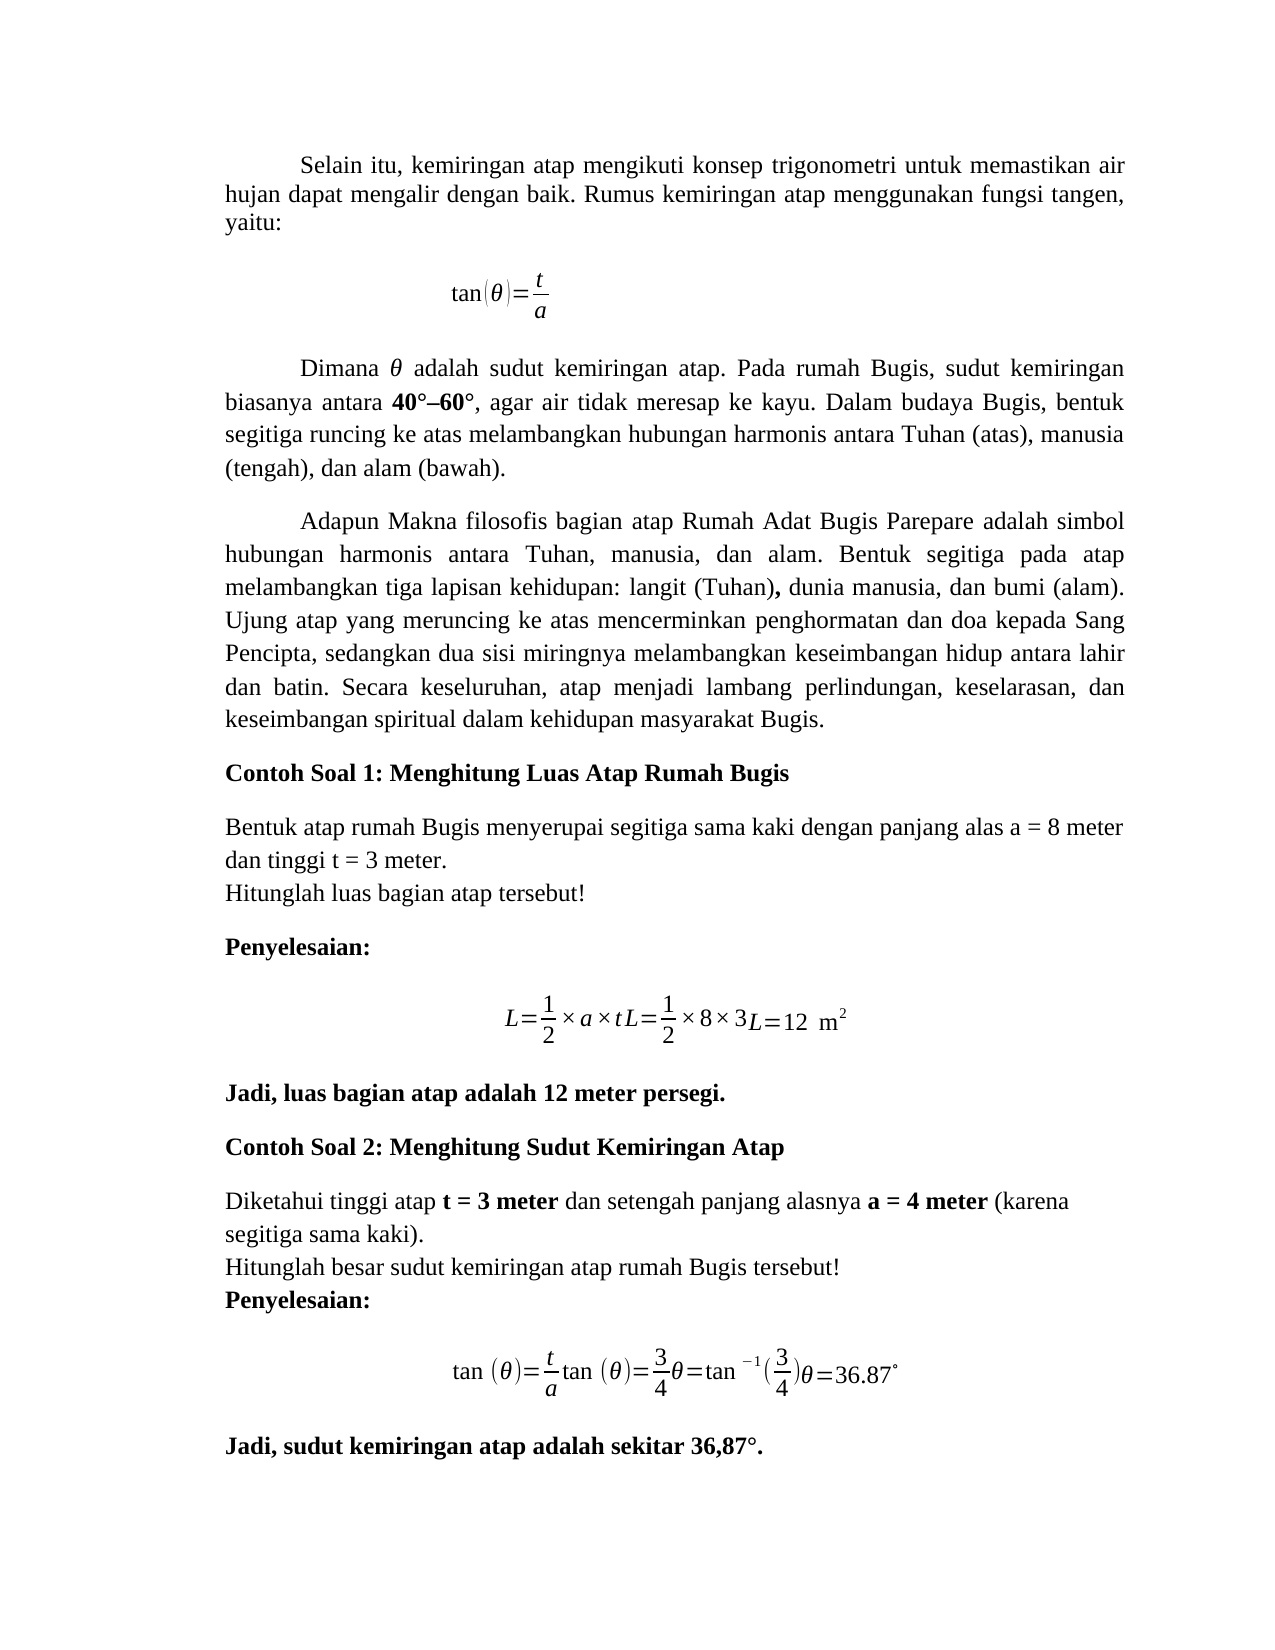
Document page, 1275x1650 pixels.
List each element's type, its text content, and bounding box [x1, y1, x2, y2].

text Jadi, luas bagian atap adalah 12 meter persegi. [225, 1078, 1125, 1107]
text Selain itu, kemiringan atap mengikuti konsep trigonometri untuk memastikan air hujan dapat mengalir dengan baik. Rumus kemiringan atap menggunakan fungsi tangen, yaitu: [225, 150, 1125, 236]
text Diketahui tinggi atap t = 3 meter dan setengah panjang alasnya a = 4 meter (karena segitiga sama kaki). Hitunglah besar sudut kemiringan atap rumah Bugis tersebut! [225, 1186, 1125, 1281]
text Contoh Soal 1: Menghitung Luas Atap Rumah Bugis [225, 758, 1125, 787]
text Jadi, sudut kemiringan atap adalah sekitar 36,87°. [225, 1431, 1125, 1460]
text Contoh Soal 2: Menghitung Sudut Kemiringan Atap [225, 1132, 1125, 1161]
text Penyelesaian: [225, 932, 1125, 961]
text Adapun Makna filosofis bagian atap Rumah Adat Bugis Parepare adalah simbol hubungan harmonis antara Tuhan, manusia, dan alam. Bentuk segitiga pada atap melambangkan tiga lapisan kehidupan: langit (Tuhan), dunia manusia, dan bumi (alam). Ujung atap yang meruncing ke atas mencerminkan penghormatan dan doa kepada Sang Pencipta, sedangkan dua sisi miringnya melambangkan keseimbangan hidup antara lahir dan batin. Secara keseluruhan, atap menjadi lambang perlindungan, keselarasan, dan keseimbangan spiritual dalam kehidupan masyarakat Bugis. [225, 506, 1125, 733]
text Bentuk atap rumah Bugis menyerupai segitiga sama kaki dengan panjang alas a = 8 meter dan tinggi t = 3 meter. Hitunglah luas bagian atap tersebut! [225, 812, 1125, 907]
text Dimana adalah sudut kemiringan atap. Pada rumah Bugis, sudut kemiringan biasanya antara 40°–60°, agar air tidak meresap ke kayu. Dalam budaya Bugis, bentuk segitiga runcing ke atas melambangkan hubungan harmonis antara Tuhan (atas), manusia (tengah), dan alam (bawah). [225, 353, 1125, 481]
text Penyelesaian: [225, 1285, 1125, 1314]
